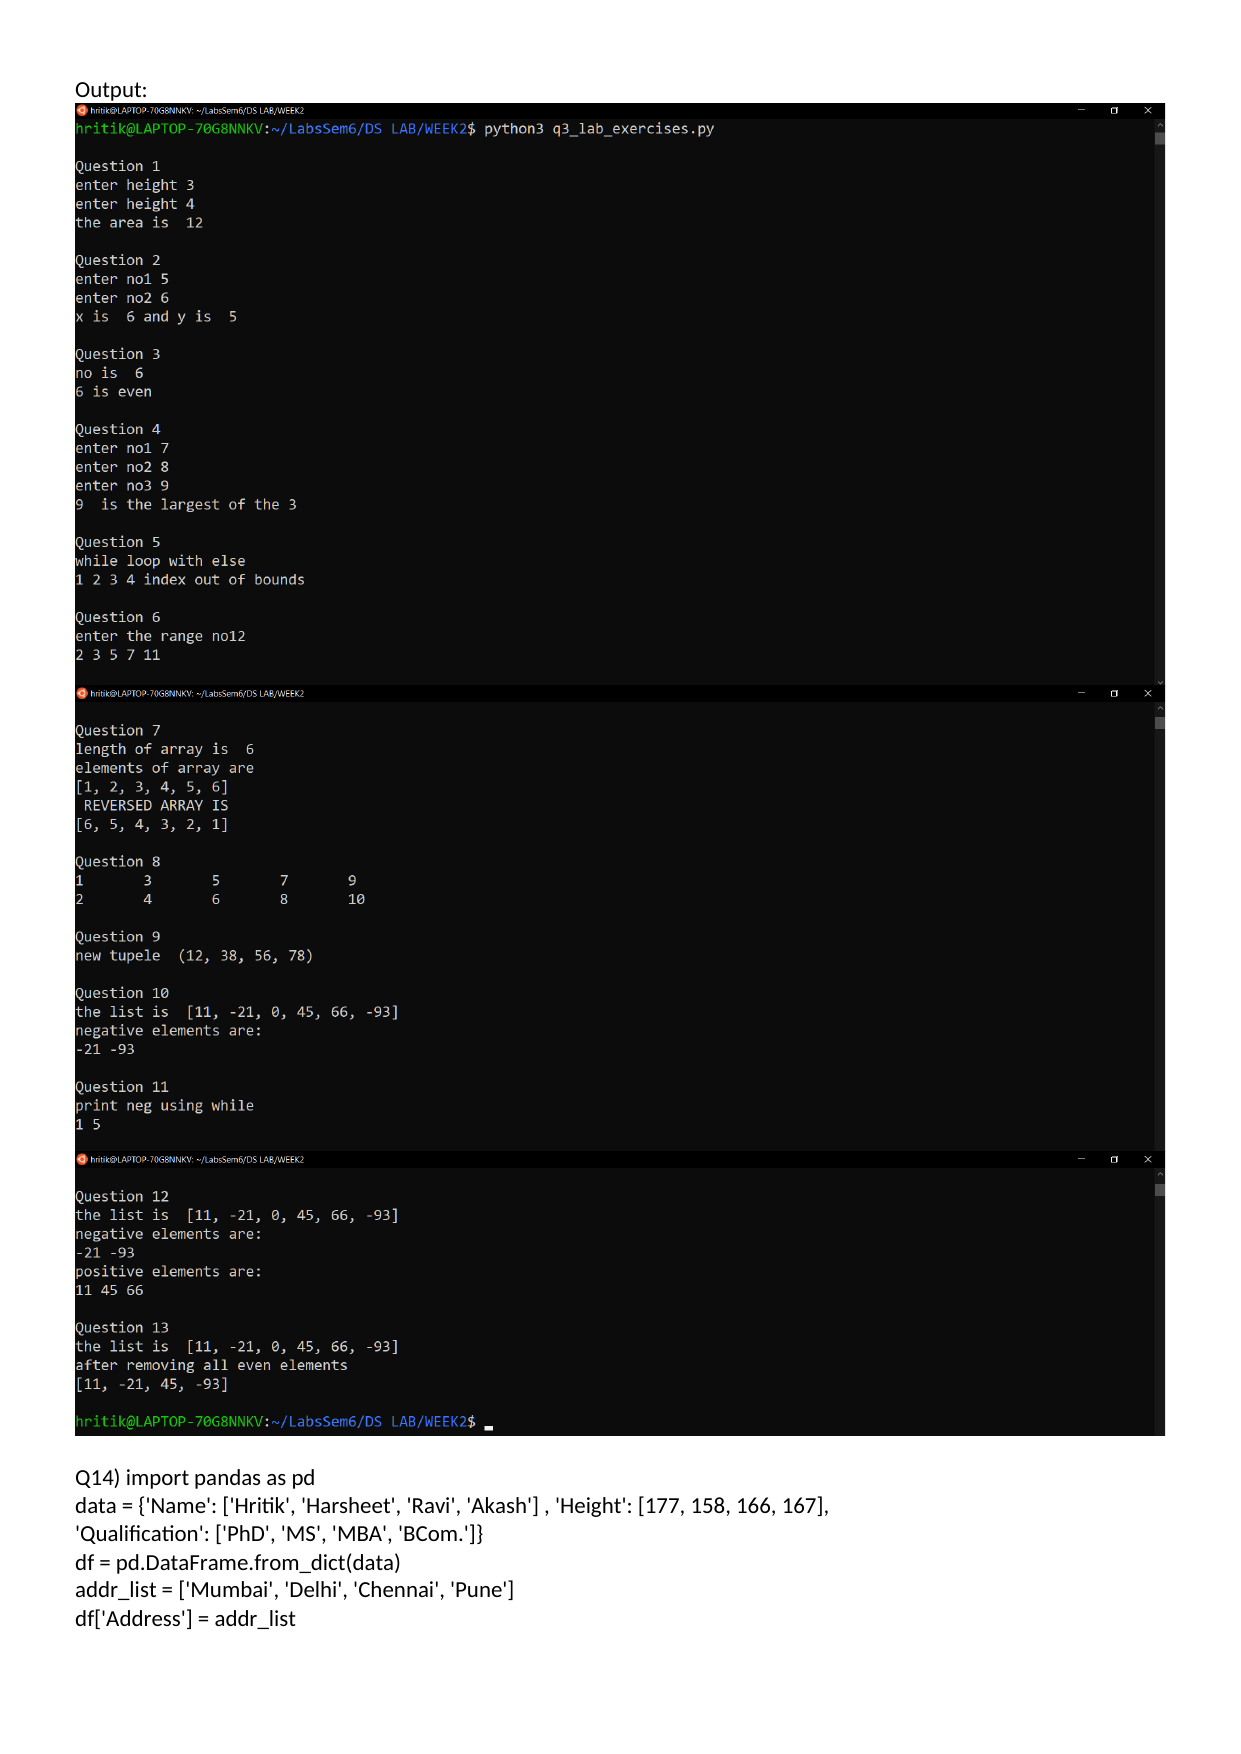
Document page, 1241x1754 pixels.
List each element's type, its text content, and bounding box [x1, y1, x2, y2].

text df['Address'] = addr_list [75, 1604, 1165, 1632]
text data = {'Name': ['Hritik', 'Harsheet', 'Ravi', 'Akash'] , 'Height': [177, 158, 166, 167], [75, 1492, 1165, 1519]
text addr_list = ['Mumbai', 'Delhi', 'Chennai', 'Pune'] [75, 1576, 1165, 1604]
text Output: [75, 75, 1165, 103]
picture [75, 103, 1166, 1436]
text Q14) import pandas as pd [75, 1463, 1165, 1492]
text 'Qualification': ['PhD', 'MS', 'MBA', 'BCom.']} [75, 1519, 1165, 1548]
text df = pd.DataFrame.from_dict(data) [75, 1548, 1165, 1576]
